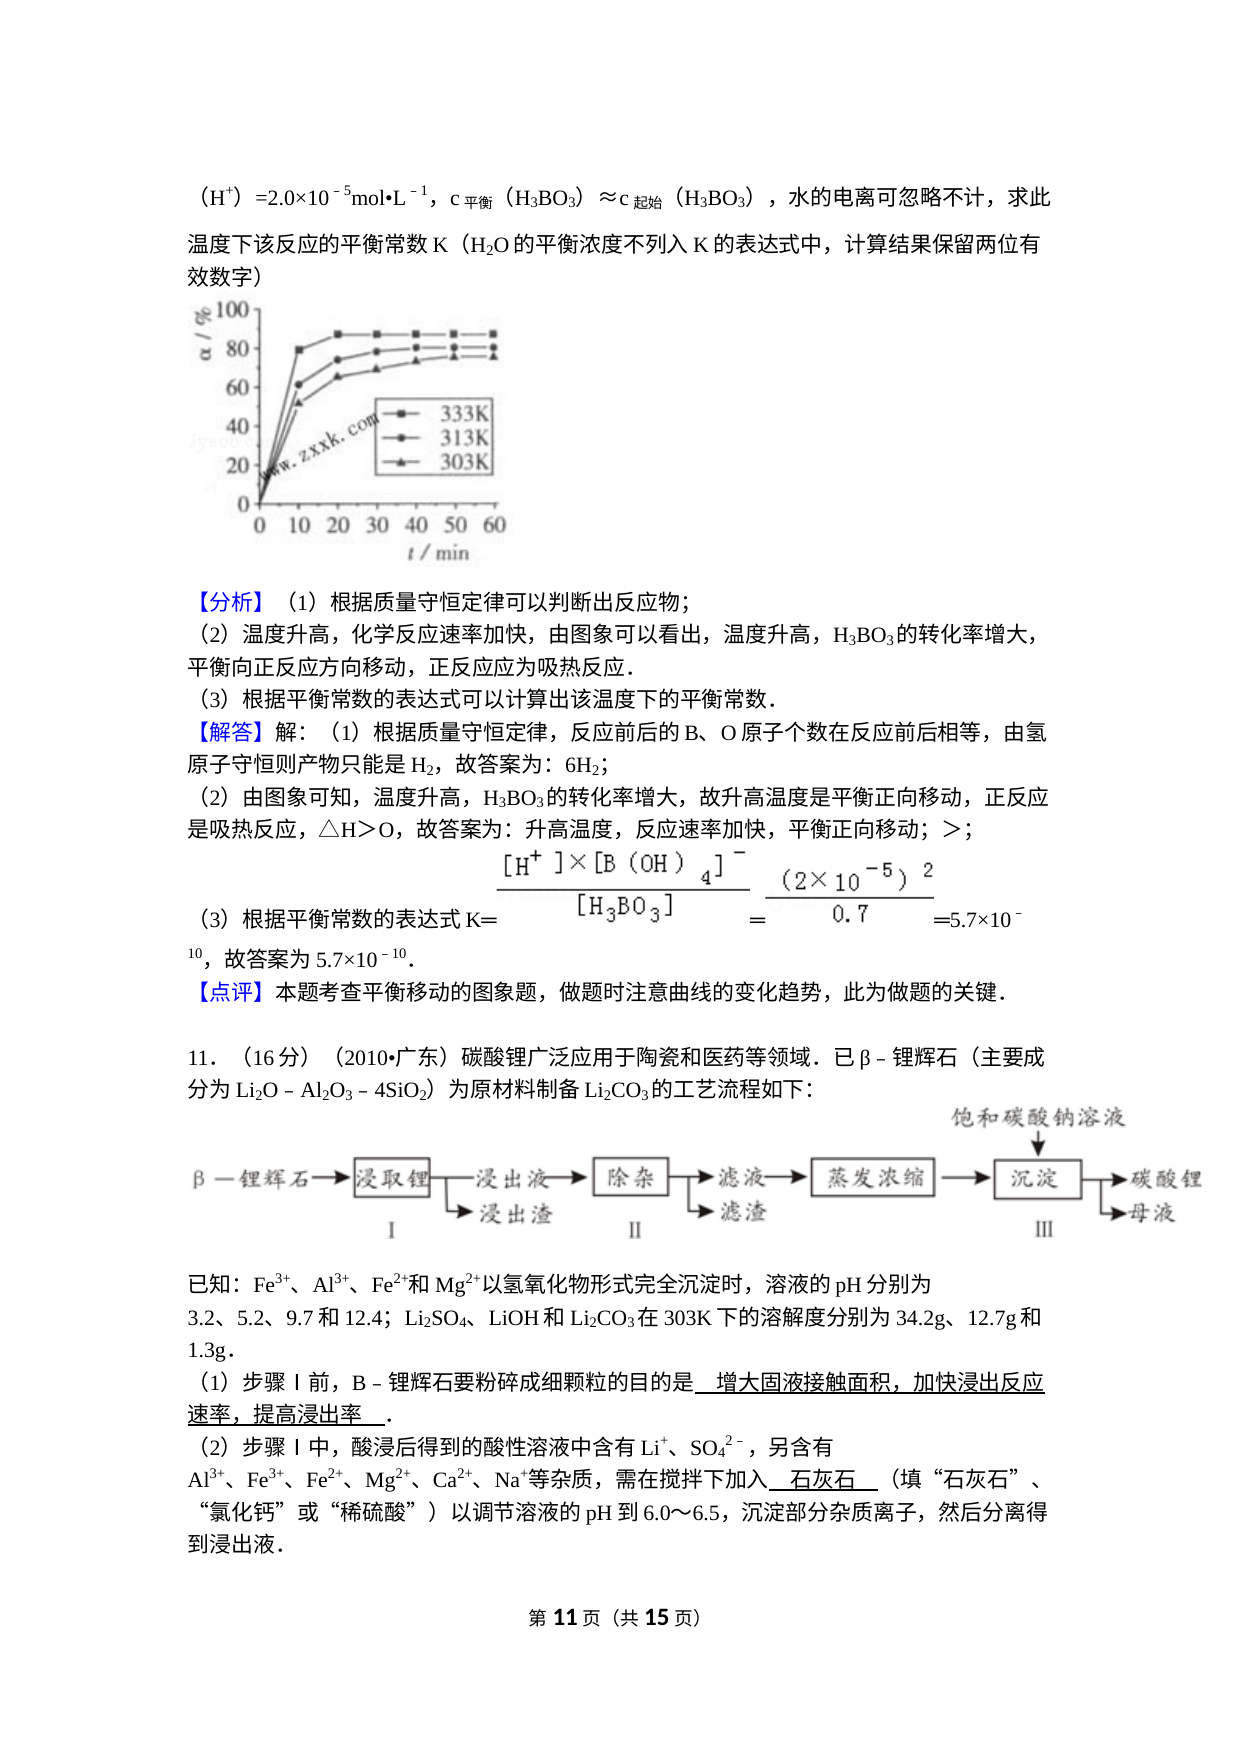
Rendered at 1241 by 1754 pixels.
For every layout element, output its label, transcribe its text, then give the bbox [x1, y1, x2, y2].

text 【点评】本题考查平衡移动的图象题，做题时注意曲线的变化趋势，此为做题的关键． [187, 974, 1053, 1007]
text 11．（16分）（2010•广东）碳酸锂广泛应用于陶瓷和医药等领域．已β﹣锂辉石（主要成分为Li2O﹣Al2O3﹣4SiO2）为原材料制备Li2CO3的工艺流程如下： [187, 1039, 1053, 1104]
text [187, 162, 1053, 292]
text （1）步骤Ⅰ前，B﹣锂辉石要粉碎成细颗粒的目的是 增大固液接触面积，加快浸出反应速率，提高浸出率 ． [187, 1364, 1053, 1429]
picture [765, 860, 934, 927]
text 【解答】解：（1）根据质量守恒定律，反应前后的B、O原子个数在反应前后相等，由氢原子守恒则产物只能是H2，故答案为：6H2； [187, 714, 1053, 779]
text （3）根据平衡常数的表达式可以计算出该温度下的平衡常数． [187, 682, 1053, 714]
picture [187, 291, 514, 567]
text 【分析】（1）根据质量守恒定律可以判断出反应物； [187, 584, 1053, 617]
text （2）温度升高，化学反应速率加快，由图象可以看出，温度升高，H3BO3的转化率增大，平衡向正反应方向移动，正反应应为吸热反应． [187, 617, 1053, 682]
text （2）由图象可知，温度升高，H3BO3的转化率增大，故升高温度是平衡正向移动，正反应是吸热反应，△H＞O，故答案为：升高温度，反应速率加快，平衡正向移动；＞； [187, 779, 1053, 844]
picture [187, 1104, 1202, 1239]
text 已知：Fe3+、Al3+、Fe2+和Mg2+以氢氧化物形式完全沉淀时，溶液的pH分别为3.2、5.2、9.7和12.4；Li2SO4、LiOH和Li2CO3在303K下的溶解度分别为34.2g、12.7g和1.3g． [187, 1267, 1053, 1364]
picture [496, 844, 750, 927]
text （2）步骤Ⅰ中，酸浸后得到的酸性溶液中含有Li+、SO42﹣，另含有Al3+、Fe3+、Fe2+、Mg2+、Ca2+、Na+等杂质，需在搅拌下加入 石灰石 （填“石灰石”、“氯化钙”或“稀硫酸”）以调节溶液的pH到6.0～6.5，沉淀部分杂质离子，然后分离得到浸出液． [187, 1429, 1053, 1559]
